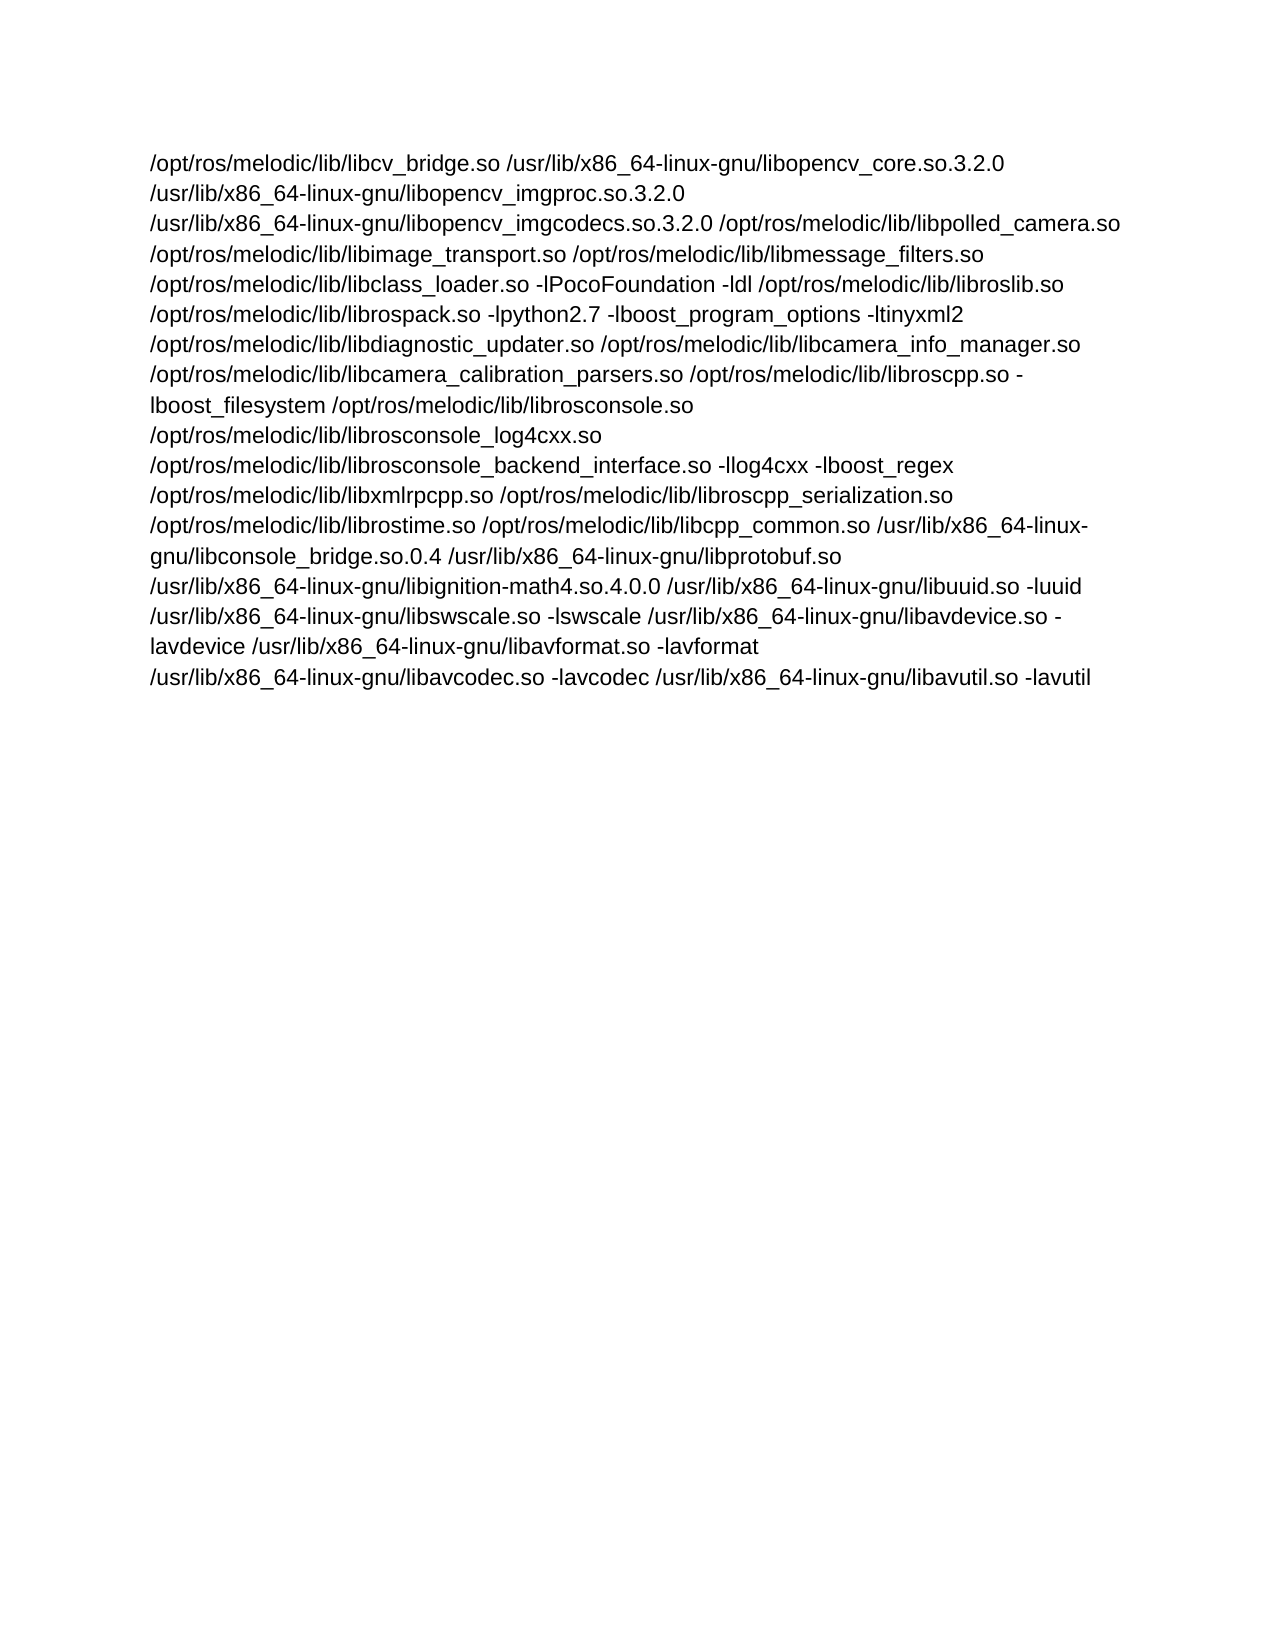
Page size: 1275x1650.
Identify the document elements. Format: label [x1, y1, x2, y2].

text [150, 150, 1125, 690]
